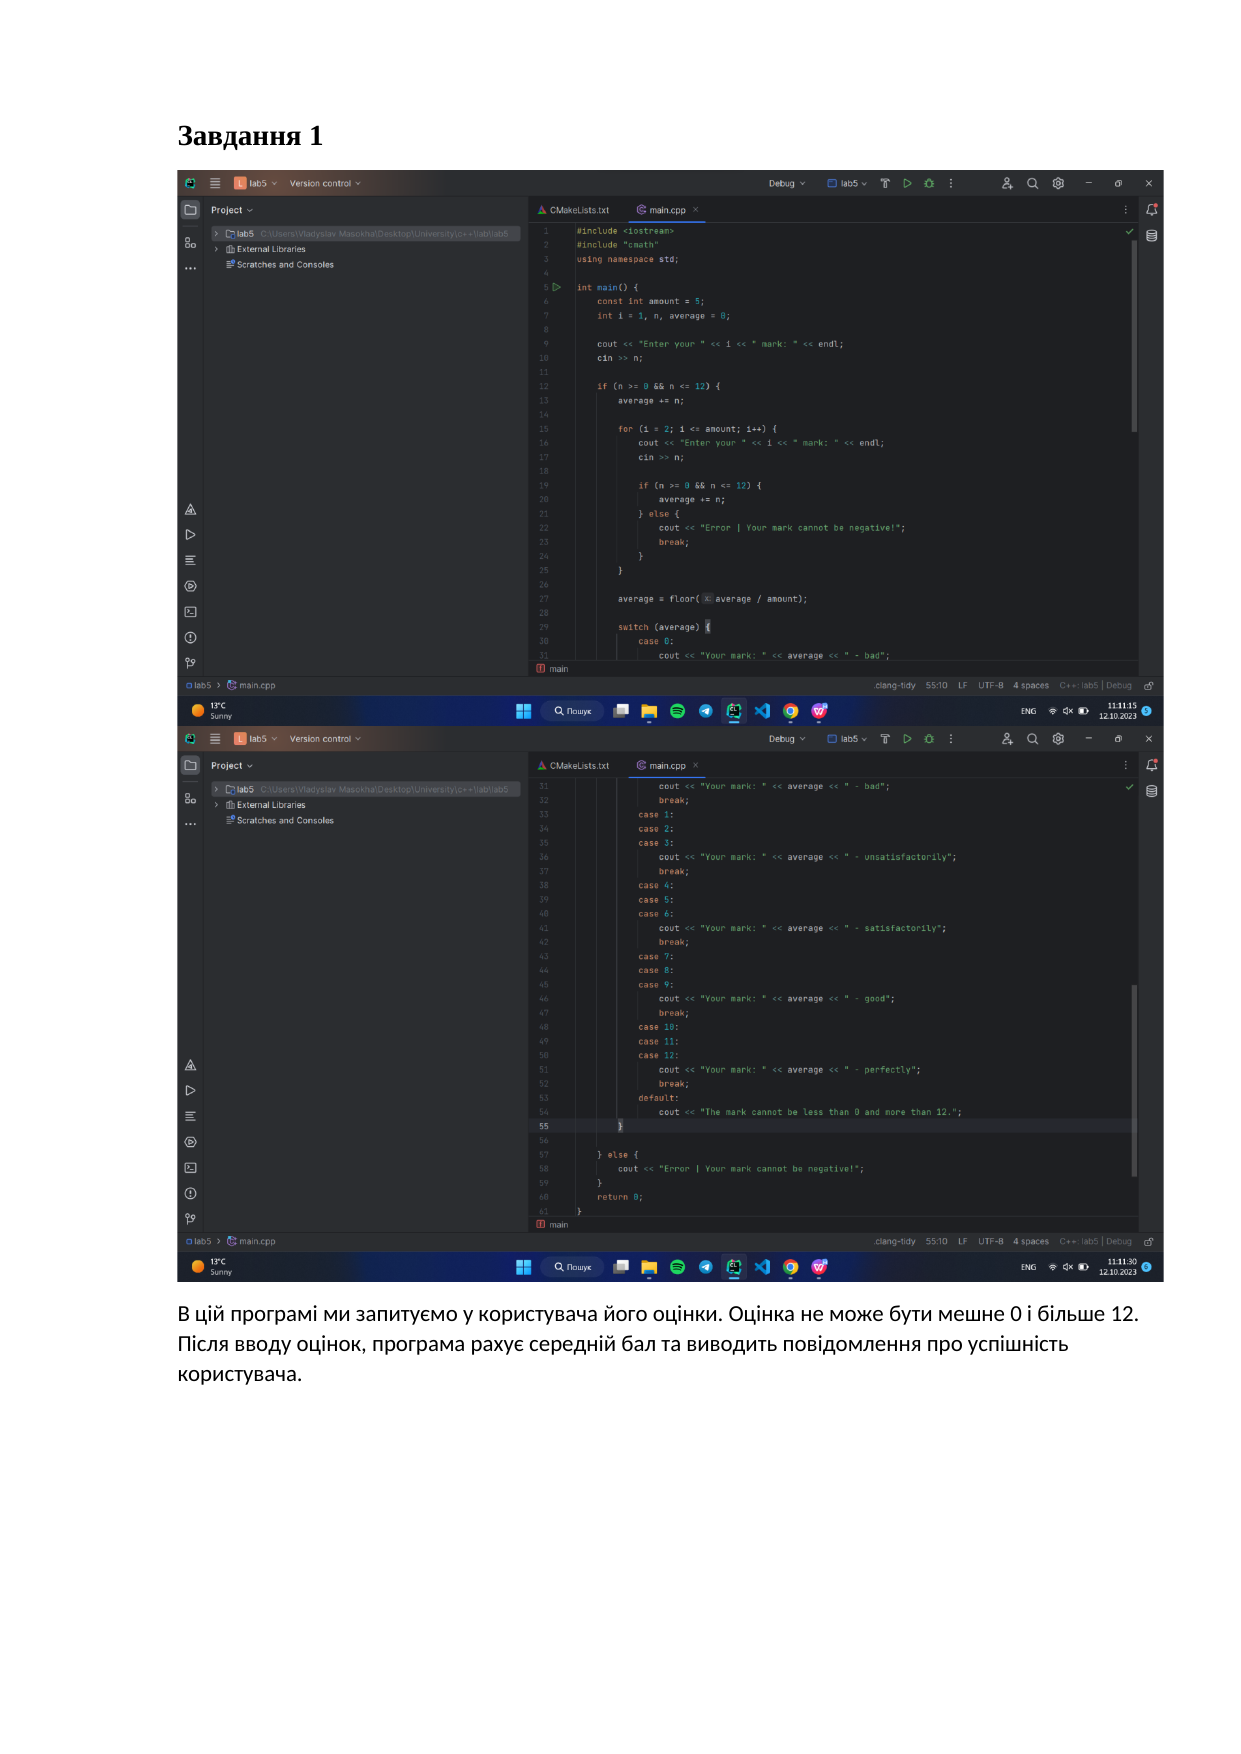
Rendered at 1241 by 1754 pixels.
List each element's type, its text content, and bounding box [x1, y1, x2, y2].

picture [177, 170, 1164, 1282]
text В цій програмі ми запитуємо у користувача його оцінки. Оцінка не може бути мешне 0 і більше 12. Після вводу оцінок, програма рахує середній бал та виводить повідомлення про успішність користувача. [177, 1299, 1165, 1387]
text Завдання 1 [177, 118, 1165, 152]
